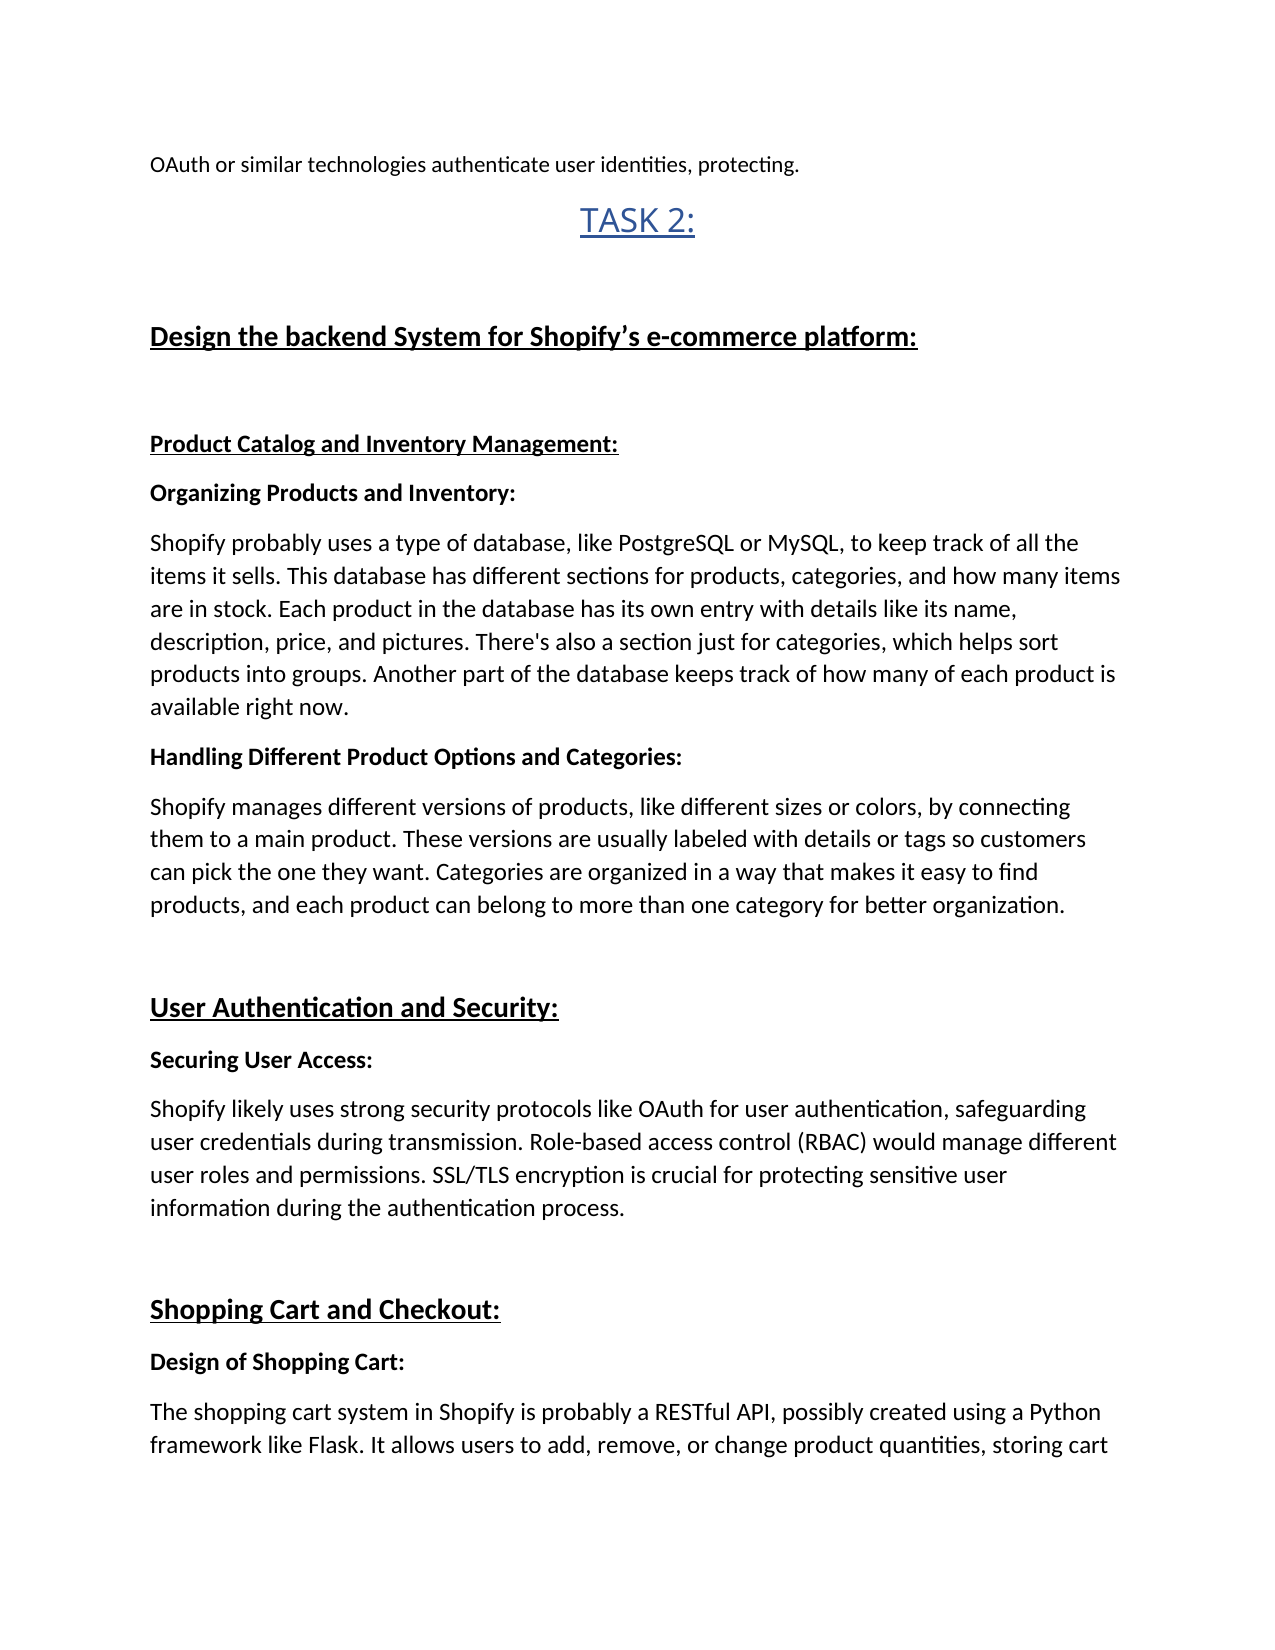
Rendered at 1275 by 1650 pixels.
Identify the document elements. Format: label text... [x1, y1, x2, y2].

text Design of Shopping Cart: [150, 1346, 1125, 1377]
text Shopify probably uses a type of database, like PostgreSQL or MySQL, to keep track of all the items it sells. This database has different sections for products, categories, and how many items are in stock. Each product in the database has its own entry with details like its name, description, price, and pictures. There's also a section just for categories, which helps sort products into groups. Another part of the database keeps track of how many of each product is available right now. [150, 527, 1125, 722]
text Shopping Cart and Checkout: [150, 1291, 1125, 1327]
text Handling Different Product Options and Categories: [150, 741, 1125, 772]
text TASK 2: [150, 197, 1125, 242]
text Product Catalog and Inventory Management: [150, 428, 1125, 458]
text Organizing Products and Inventory: [150, 477, 1125, 508]
text OAuth or similar technologies authenticate user identities, protecting. [150, 150, 1125, 178]
text Design the backend System for Shopify’s e-commerce platform: [150, 318, 1125, 353]
text Shopify likely uses strong security protocols like OAuth for user authentication, safeguarding user credentials during transmission. Role-based access control (RBAC) would manage different user roles and permissions. SSL/TLS encryption is crucial for protecting sensitive user information during the authentication process. [150, 1093, 1125, 1223]
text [150, 1396, 1125, 1459]
text Shopify manages different versions of products, like different sizes or colors, by connecting them to a main product. These versions are usually labeled with details or tags so customers can pick the one they want. Categories are organized in a way that makes it easy to find products, and each product can belong to more than one category for better organization. [150, 791, 1125, 920]
text Securing User Access: [150, 1044, 1125, 1074]
text User Authentication and Security: [150, 989, 1125, 1024]
